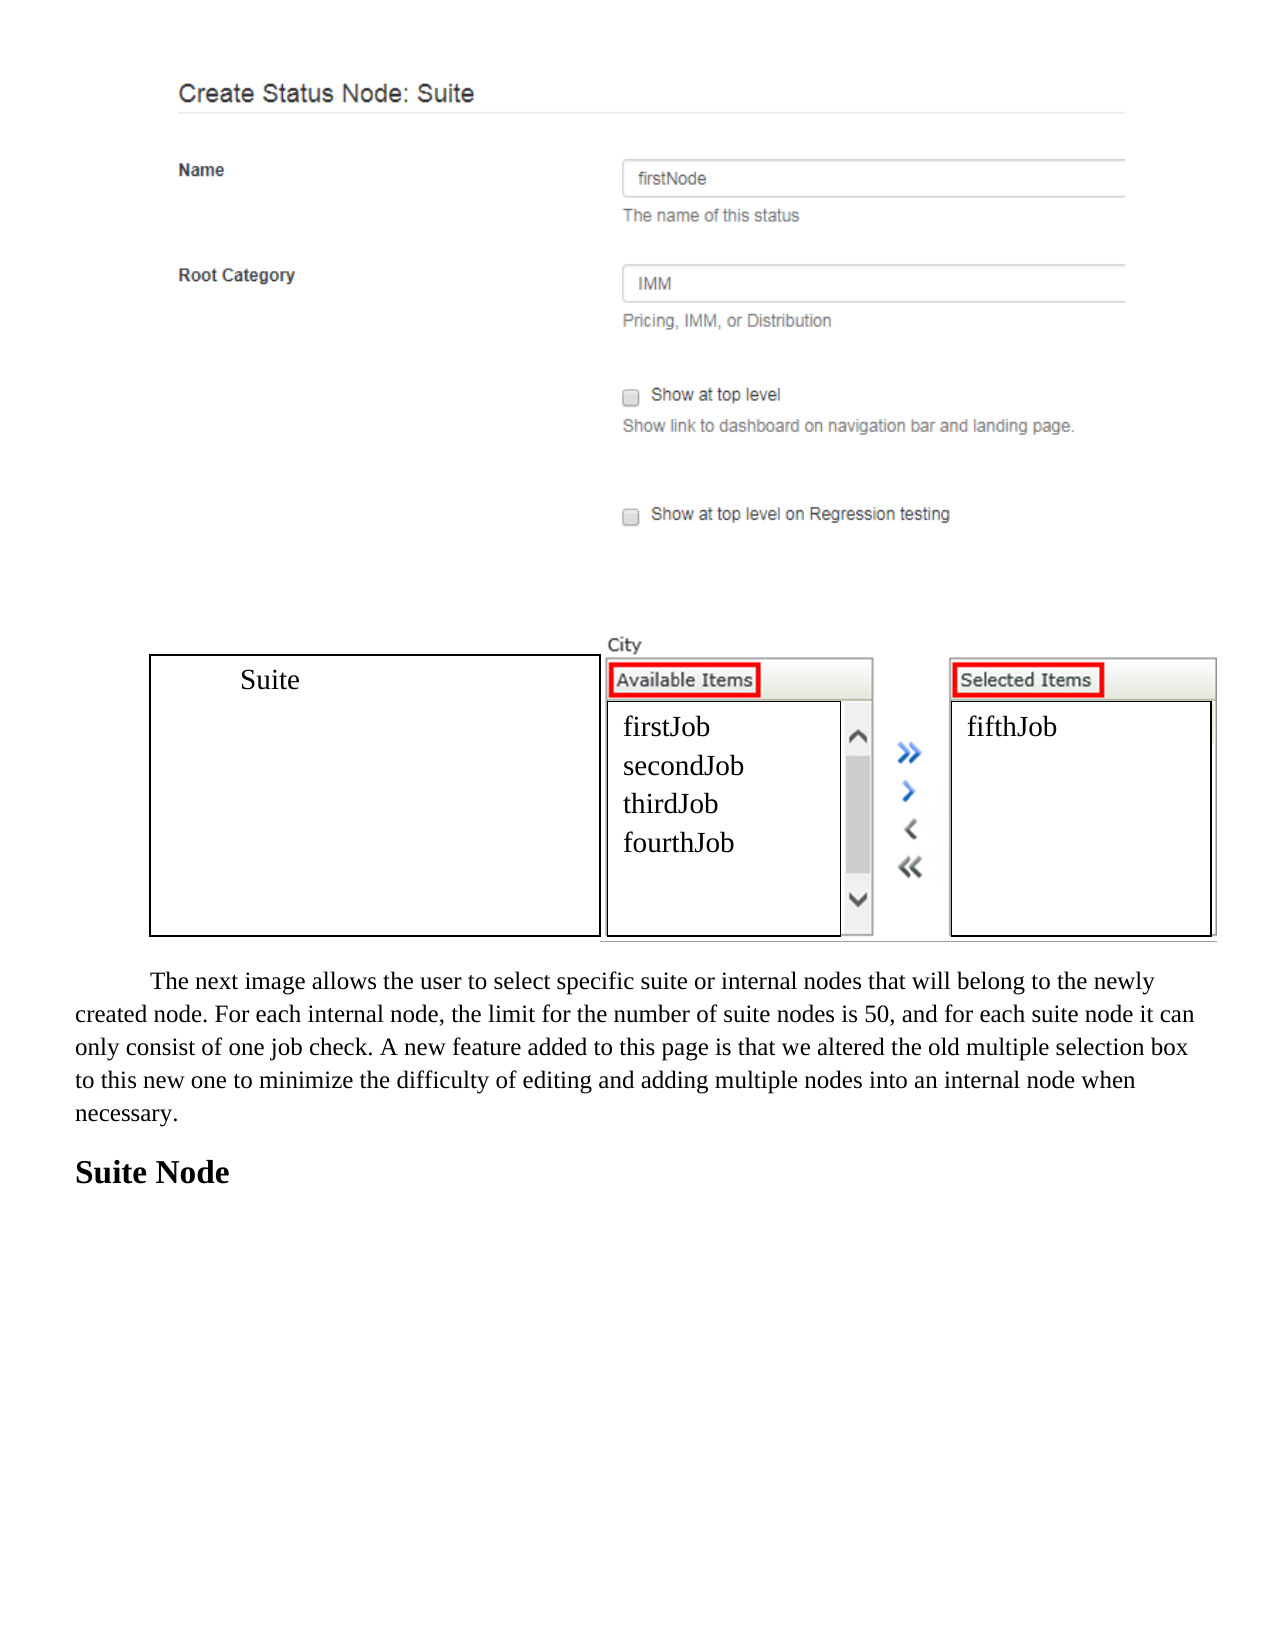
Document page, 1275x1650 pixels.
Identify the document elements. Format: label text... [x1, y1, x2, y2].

picture [600, 628, 1219, 942]
text Suite Node [75, 1152, 1200, 1190]
picture [150, 75, 1125, 550]
text The next image allows the user to select specific suite or internal nodes that will belong to the newly created node. For each internal node, the limit for the number of suite nodes is 50, and for each suite node it can only consist of one job check. A new feature added to this page is that we altered the old multiple selection box to this new one to minimize the difficulty of editing and adding multiple nodes into an internal node when necessary. [75, 966, 1200, 1127]
